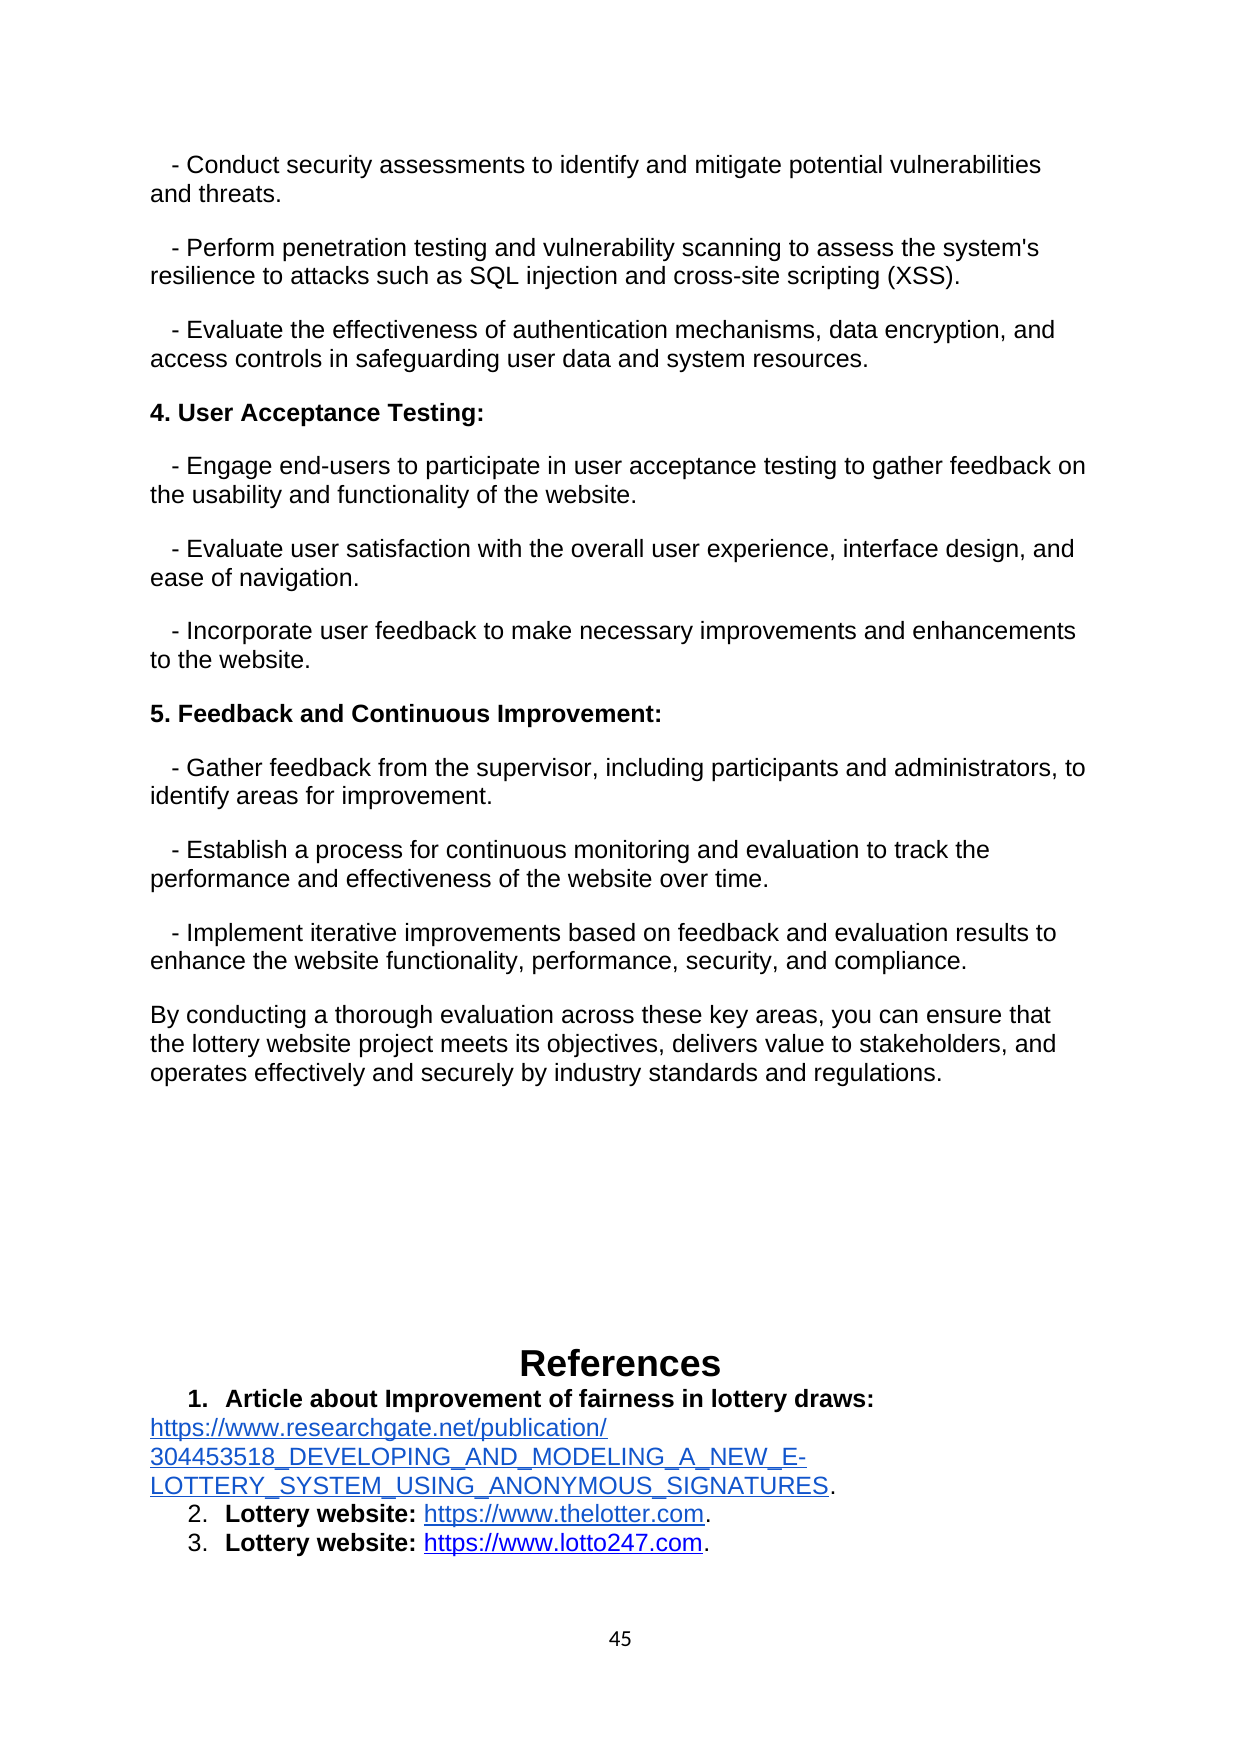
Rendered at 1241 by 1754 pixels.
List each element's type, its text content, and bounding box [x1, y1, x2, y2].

text - Establish a process for continuous monitoring and evaluation to track the performance and effectiveness of the website over time. [150, 835, 1090, 892]
text - Conduct security assessments to identify and mitigate potential vulnerabilities and threats. [150, 150, 1090, 207]
text 5. Feedback and Continuous Improvement: [150, 699, 1090, 727]
text - Incorporate user feedback to make necessary improvements and enhancements to the website. [150, 616, 1090, 674]
text 4. User Acceptance Testing: [150, 397, 1090, 426]
list Lottery website: https://www.thelotter.com. [187, 1499, 1090, 1528]
text - Perform penetration testing and vulnerability scanning to assess the system's resilience to attacks such as SQL injection and cross-site scripting (XSS). [150, 232, 1090, 290]
text References [150, 1341, 1090, 1384]
text - Evaluate the effectiveness of authentication mechanisms, data encryption, and access controls in safeguarding user data and system resources. [150, 315, 1090, 372]
list Lottery website: https://www.lotto247.com. [187, 1528, 1090, 1557]
text - Engage end-users to participate in user acceptance testing to gather feedback on the usability and functionality of the website. [150, 451, 1090, 509]
list Article about Improvement of fairness in lottery draws: [187, 1384, 1090, 1413]
text https://www.researchgate.net/publication/304453518_DEVELOPING_AND_MODELING_A_NEW_E-LOTTERY_SYSTEM_USING_ANONYMOUS_SIGNATURES. [150, 1413, 1090, 1499]
text - Gather feedback from the supervisor, including participants and administrators, to identify areas for improvement. [150, 752, 1090, 810]
text By conducting a thorough evaluation across these key areas, you can ensure that the lottery website project meets its objectives, delivers value to stakeholders, and operates effectively and securely by industry standards and regulations. [150, 1000, 1090, 1086]
text - Evaluate user satisfaction with the overall user experience, interface design, and ease of navigation. [150, 534, 1090, 591]
text - Implement iterative improvements based on feedback and evaluation results to enhance the website functionality, performance, security, and compliance. [150, 917, 1090, 975]
